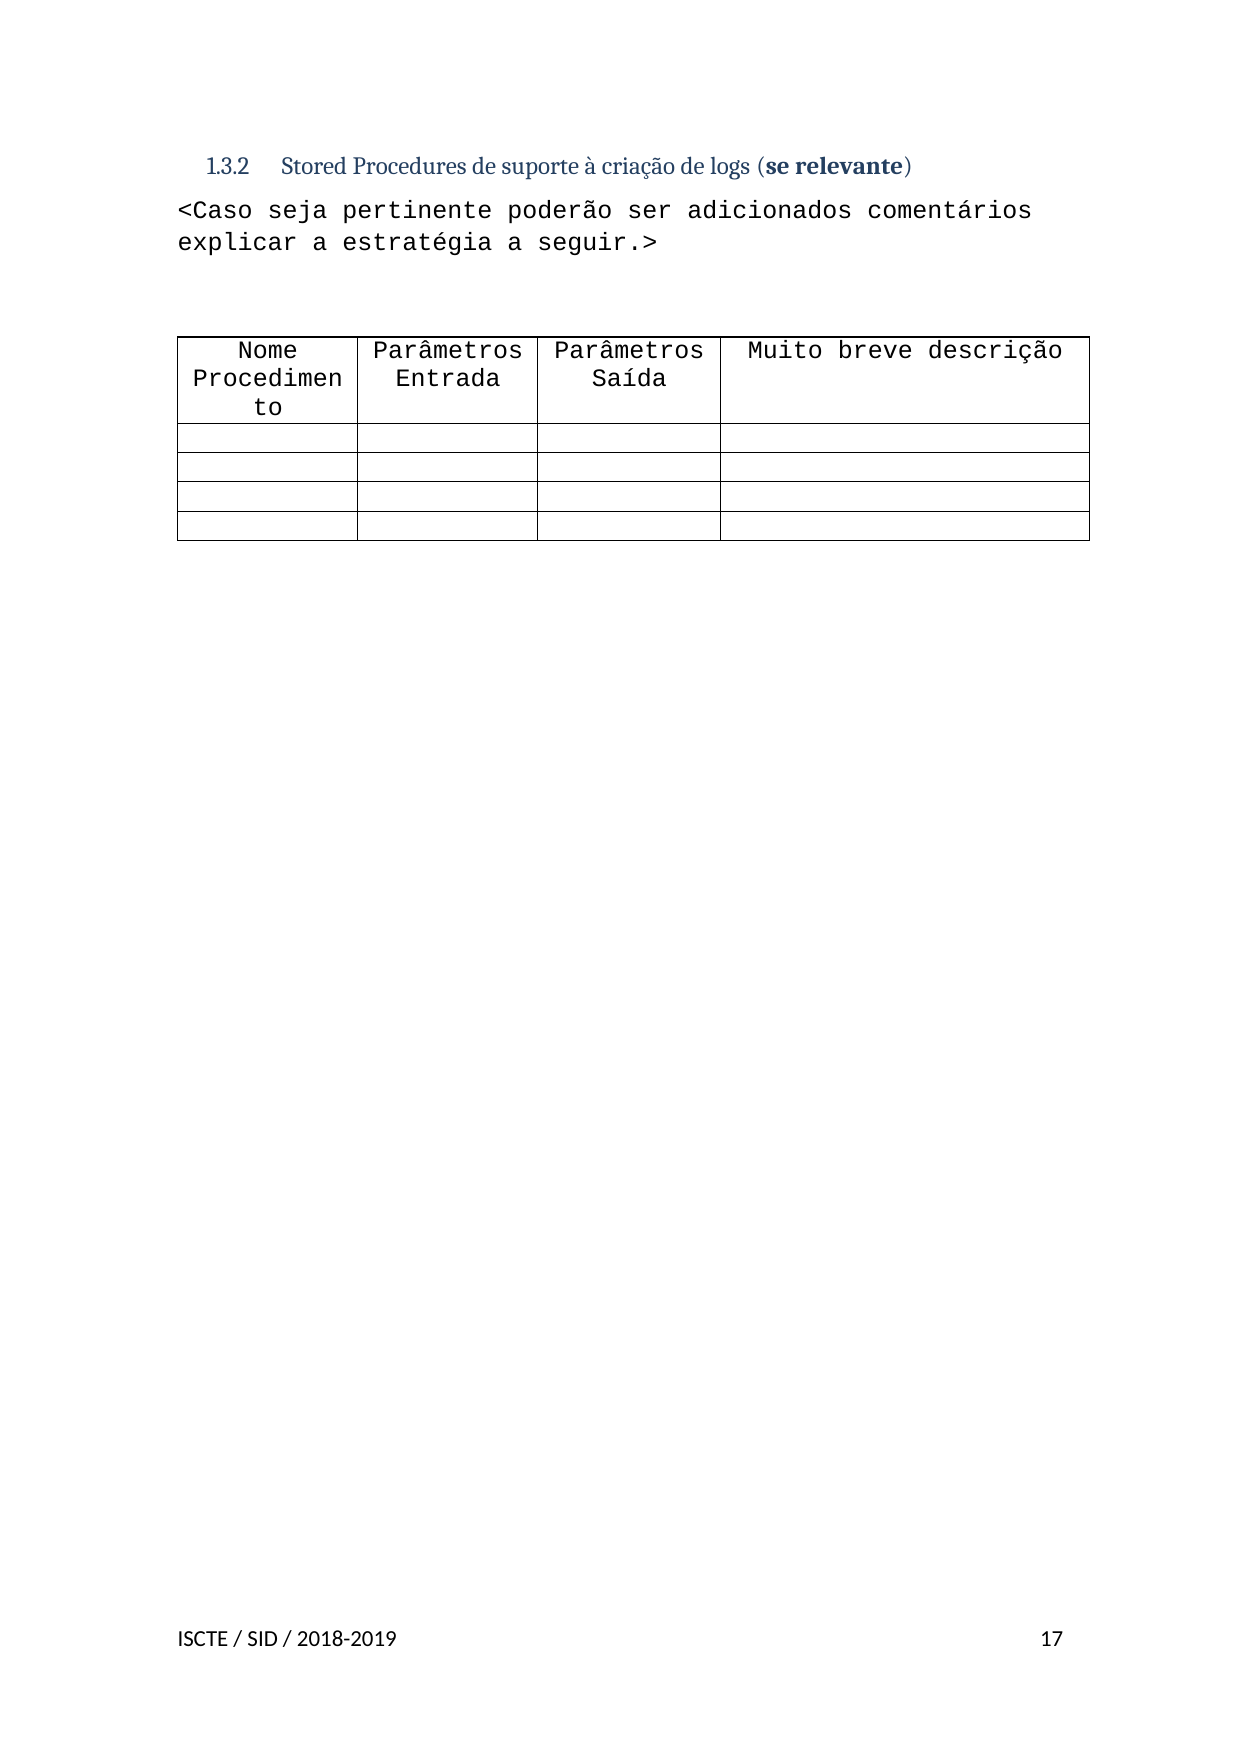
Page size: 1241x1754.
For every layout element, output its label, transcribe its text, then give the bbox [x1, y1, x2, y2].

table_cell [178, 424, 357, 452]
table_cell [538, 424, 720, 452]
table_header Parâmetros Entrada [358, 338, 537, 422]
table_cell [721, 482, 1089, 511]
table_header Parâmetros Saída [538, 338, 720, 422]
table_cell [358, 453, 537, 481]
table_cell [178, 453, 357, 481]
table_cell [178, 482, 357, 511]
text <Caso seja pertinente poderão ser adicionados comentários explicar a estratégia a seguir.> [177, 197, 1063, 258]
table_header Muito breve descrição [721, 338, 1089, 422]
table_cell [358, 482, 537, 511]
table_cell [538, 453, 720, 481]
table_cell [721, 424, 1089, 452]
table_cell [538, 482, 720, 511]
table_cell [721, 453, 1089, 481]
table_cell [358, 512, 537, 540]
table_cell [178, 512, 357, 540]
table_cell [538, 512, 720, 540]
subtitle Stored Procedures de suporte à criação de logs (se relevante) [207, 152, 1063, 181]
table_header Nome Procedimento [178, 338, 357, 422]
table_cell [721, 512, 1089, 540]
table_cell [358, 424, 537, 452]
